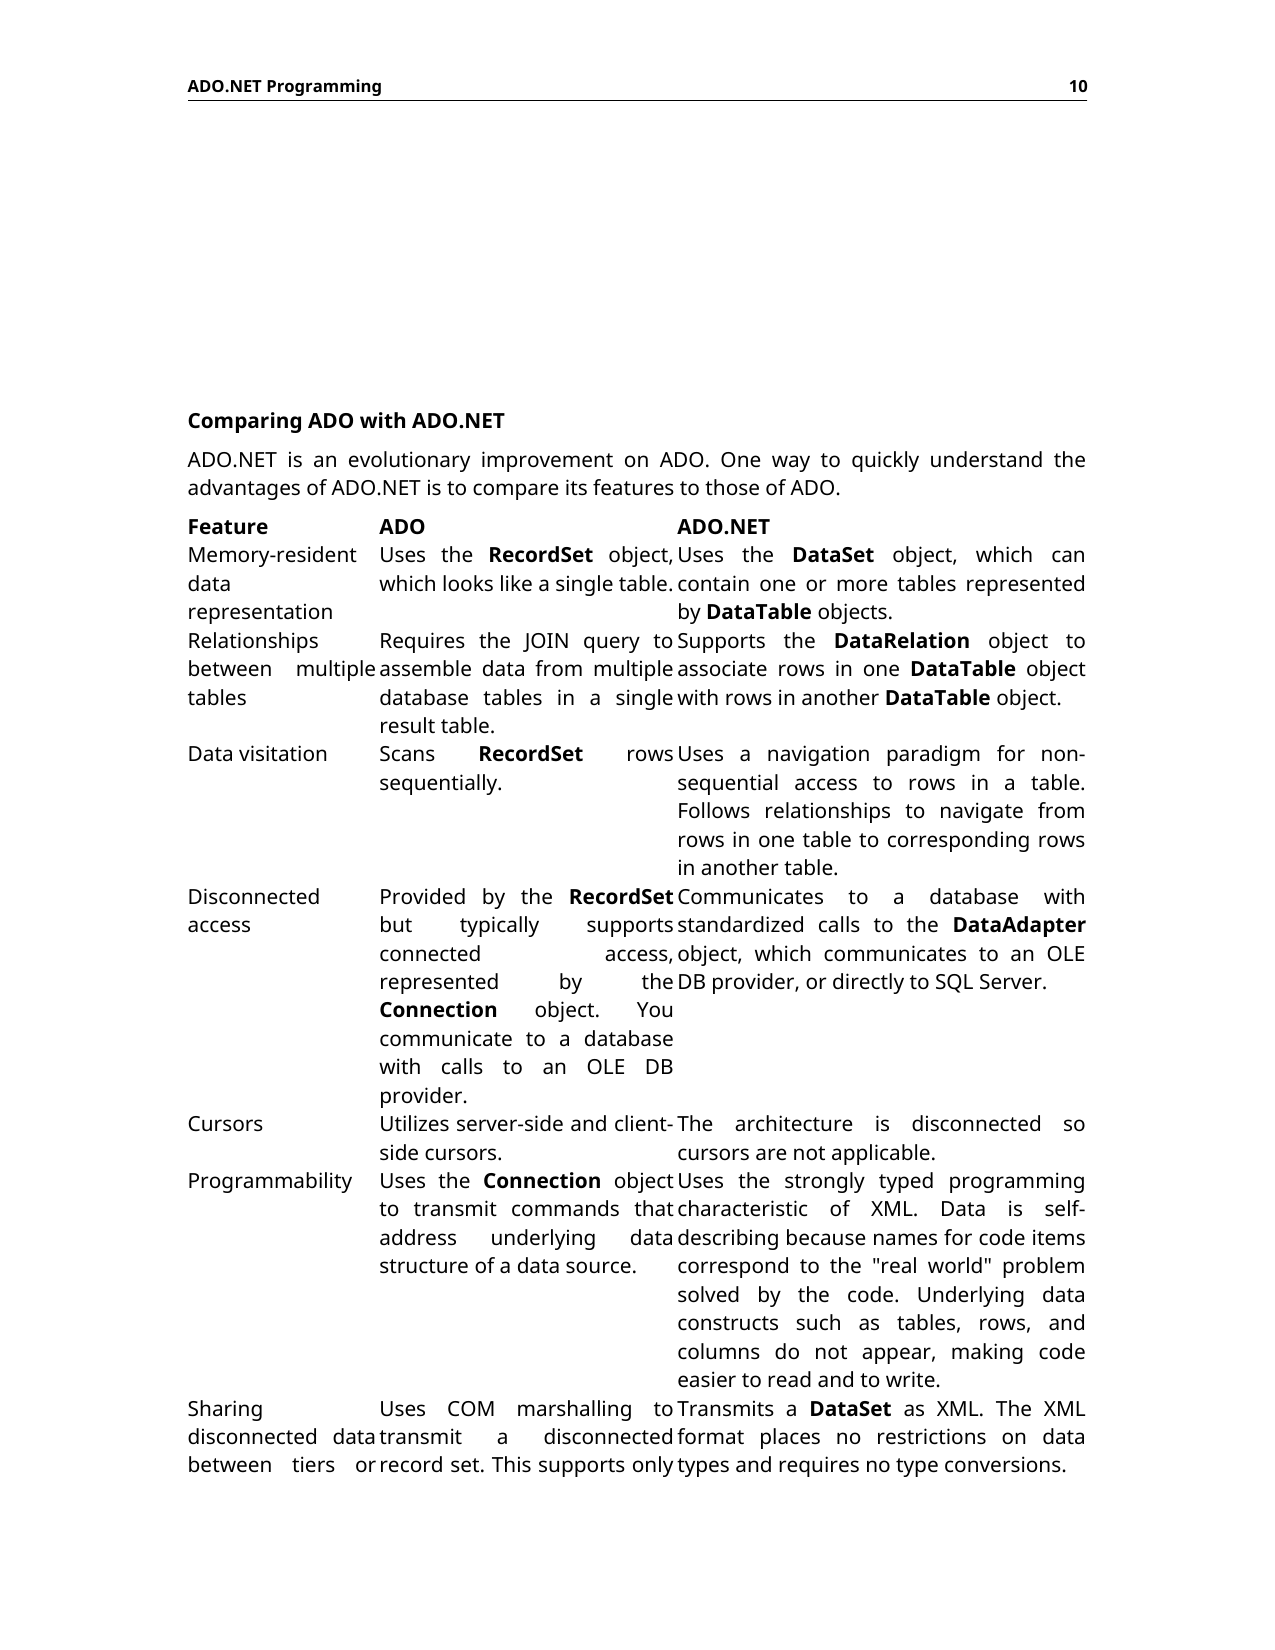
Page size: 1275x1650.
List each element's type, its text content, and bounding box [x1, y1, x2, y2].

table_header ADO [378, 512, 675, 541]
table_cell Provided by the RecordSet but typically supports connected access, represented by the Connection object. You communicate to a database with calls to an OLE DB provider. [378, 882, 675, 1109]
table_cell Uses the strongly typed programming characteristic of XML. Data is self-describing because names for code items correspond to the "real world" problem solved by the code. Underlying data constructs such as tables, rows, and columns do not appear, making code easier to read and to write. [675, 1166, 1087, 1394]
table_cell Uses the DataSet object, which can contain one or more tables represented by DataTable objects. [675, 541, 1087, 626]
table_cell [378, 1394, 675, 1479]
table_cell Communicates to a database with standardized calls to the DataAdapter object, which communicates to an OLE DB provider, or directly to SQL Server. [675, 882, 1087, 1109]
table_cell Programmability [186, 1166, 378, 1394]
table_cell The architecture is disconnected so cursors are not applicable. [675, 1109, 1087, 1166]
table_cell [186, 1394, 378, 1479]
table_cell Data visitation [186, 740, 378, 882]
table_cell Cursors [186, 1109, 378, 1166]
table_header ADO.NET [675, 512, 1087, 541]
table_cell Disconnected access [186, 882, 378, 1109]
table_cell Scans RecordSet rows sequentially. [378, 740, 675, 882]
text ADO.NET is an evolutionary improvement on ADO. One way to quickly understand the advantages of ADO.NET is to compare its features to those of ADO. [187, 445, 1087, 502]
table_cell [675, 1394, 1087, 1479]
table_cell Supports the DataRelation object to associate rows in one DataTable object with rows in another DataTable object. [675, 626, 1087, 739]
table_cell Uses the RecordSet object, which looks like a single table. [378, 541, 675, 626]
table_cell Relationships between multiple tables [186, 626, 378, 739]
table_cell Requires the JOIN query to assemble data from multiple database tables in a single result table. [378, 626, 675, 739]
table_header Feature [186, 512, 378, 541]
table_cell Memory-resident data representation [186, 541, 378, 626]
table_cell Utilizes server-side and client-side cursors. [378, 1109, 675, 1166]
table_cell Uses the Connection object to transmit commands that address underlying data structure of a data source. [378, 1166, 675, 1394]
table_cell Uses a navigation paradigm for non-sequential access to rows in a table. Follows relationships to navigate from rows in one table to corresponding rows in another table. [675, 740, 1087, 882]
subtitle Comparing ADO with ADO.NET [187, 406, 1087, 434]
